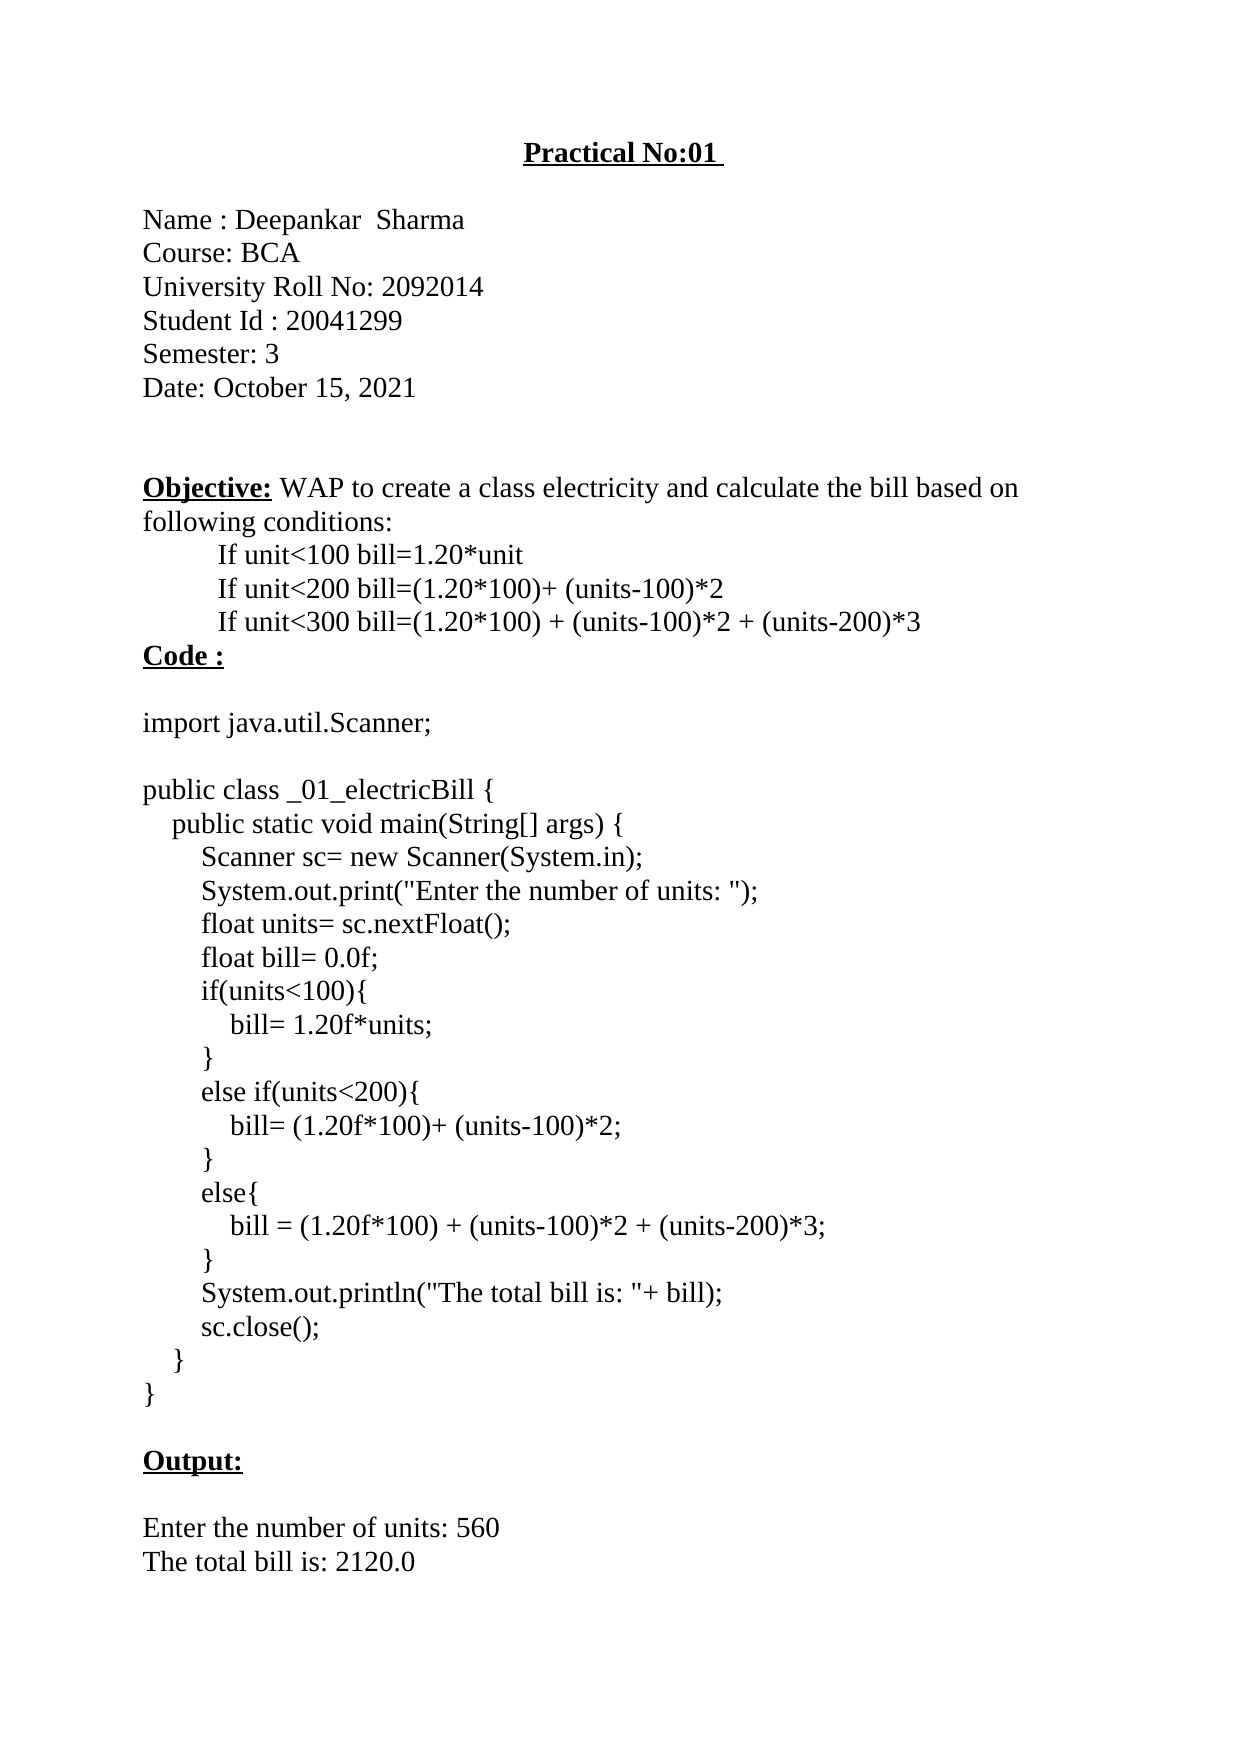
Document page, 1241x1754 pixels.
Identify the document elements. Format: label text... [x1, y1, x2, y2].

text } [142, 1242, 1098, 1275]
text Objective: WAP to create a class electricity and calculate the bill based on following conditions: [142, 470, 1098, 537]
text else{ [142, 1175, 1098, 1208]
text Semester: 3 [142, 336, 1098, 370]
text If unit<100 bill=1.20*unit [142, 537, 1098, 571]
text Date: October 15, 2021 [142, 370, 1098, 403]
text } [142, 1041, 1098, 1074]
text } [142, 1376, 1098, 1409]
text The total bill is: 2120.0 [142, 1544, 1098, 1577]
text bill= (1.20f*100)+ (units-100)*2; [142, 1108, 1098, 1141]
text Practical No:01 [142, 135, 1098, 168]
text public class _01_electricBill { [142, 772, 1098, 806]
text public static void main(String[] args) { [142, 806, 1098, 839]
text University Roll No: 2092014 [142, 269, 1098, 303]
text } [142, 1342, 1098, 1376]
text If unit<200 bill=(1.20*100)+ (units-100)*2 [142, 571, 1098, 604]
text bill= 1.20f*units; [142, 1007, 1098, 1041]
text System.out.println("The total bill is: "+ bill); [142, 1275, 1098, 1309]
text if(units<100){ [142, 973, 1098, 1007]
text Course: BCA [142, 236, 1098, 269]
text import java.util.Scanner; [142, 705, 1098, 739]
text Name : Deepankar Sharma [142, 202, 1098, 236]
text else if(units<200){ [142, 1074, 1098, 1108]
list Enter the number of units: 560 [142, 1510, 1098, 1544]
text System.out.print("Enter the number of units: "); [142, 873, 1098, 906]
list Output: [142, 1443, 1098, 1477]
text float bill= 0.0f; [142, 940, 1098, 973]
text bill = (1.20f*100) + (units-100)*2 + (units-200)*3; [142, 1208, 1098, 1242]
list Code : [142, 638, 1098, 672]
text If unit<300 bill=(1.20*100) + (units-100)*2 + (units-200)*3 [142, 604, 1098, 638]
text float units= sc.nextFloat(); [142, 906, 1098, 940]
text } [142, 1141, 1098, 1175]
text Scanner sc= new Scanner(System.in); [142, 839, 1098, 873]
text sc.close(); [142, 1309, 1098, 1342]
text Student Id : 20041299 [142, 303, 1098, 336]
